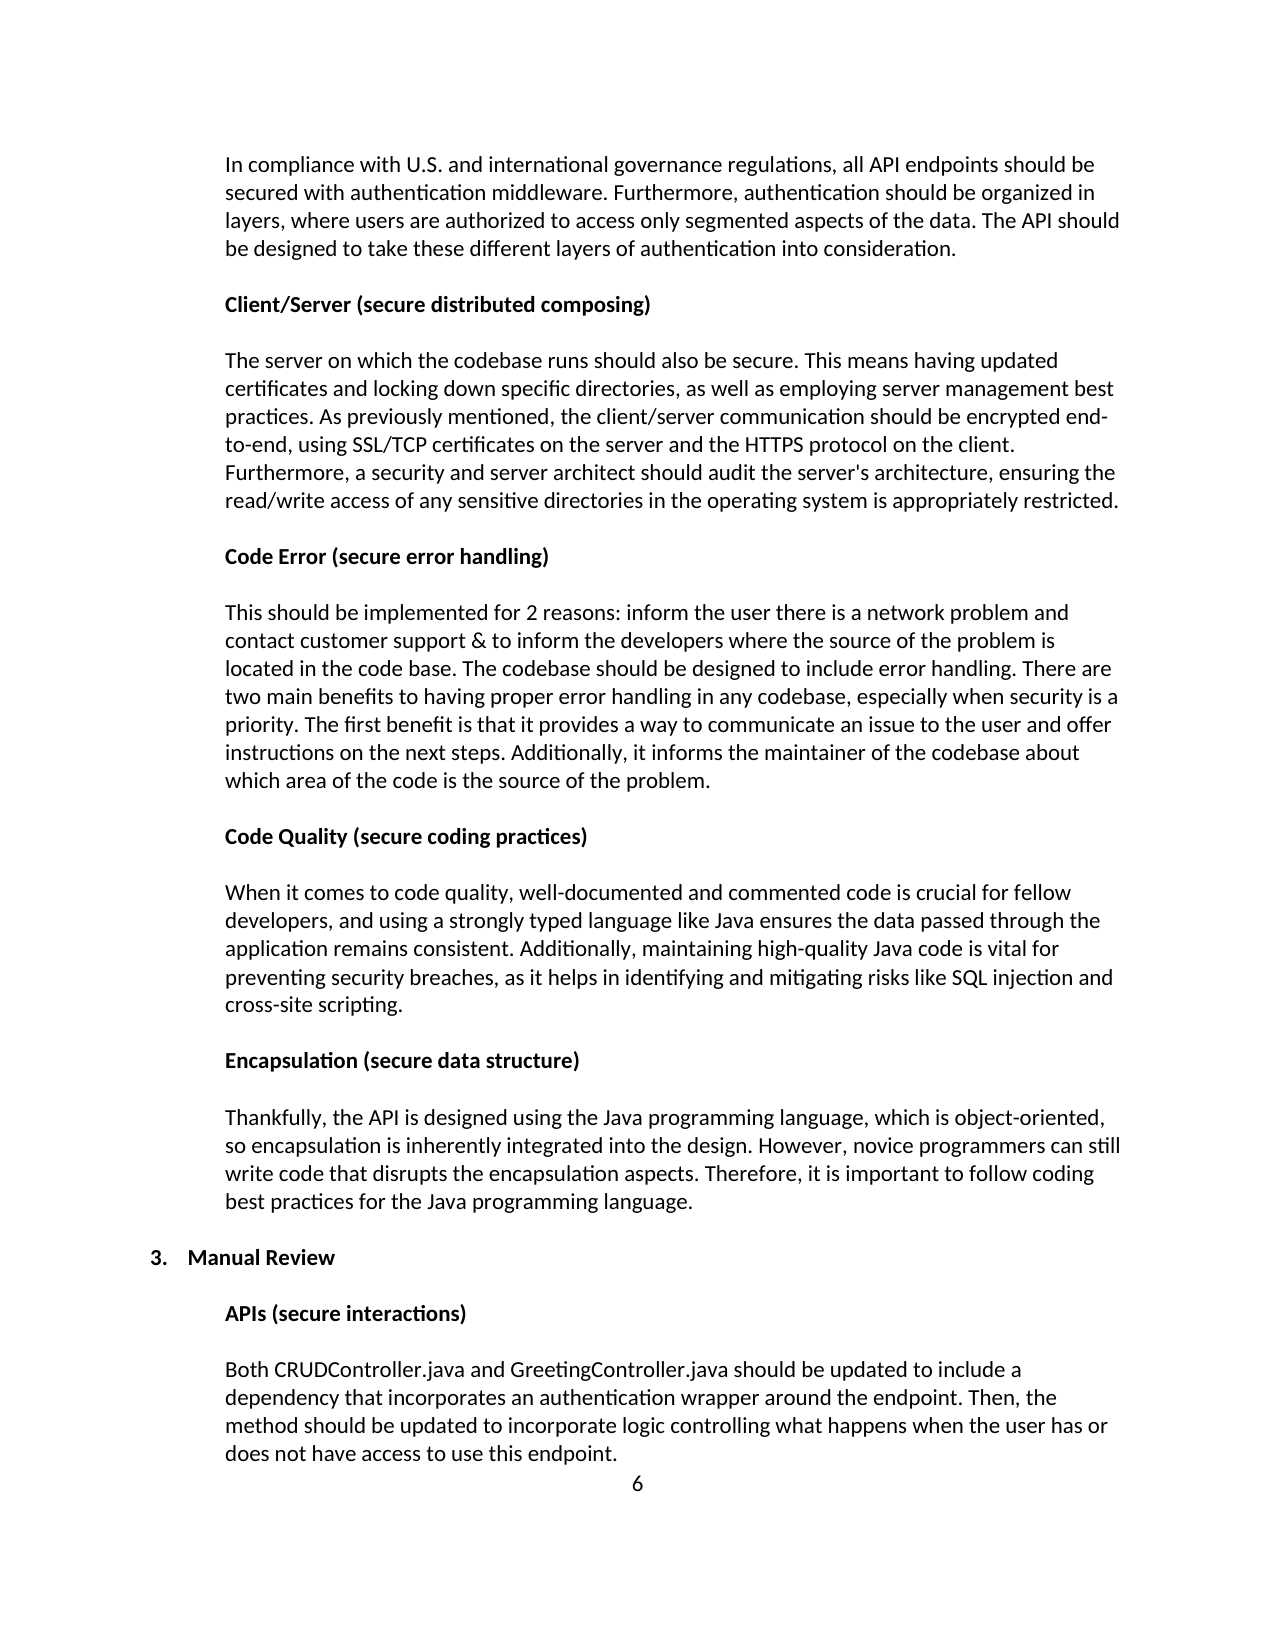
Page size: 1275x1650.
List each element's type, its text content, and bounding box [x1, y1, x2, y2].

text Code Error (secure error handling) [150, 542, 1125, 570]
text Both CRUDController.java and GreetingController.java should be updated to include a dependency that incorporates an authentication wrapper around the endpoint. Then, the method should be updated to incorporate logic controlling what happens when the user has or does not have access to use this endpoint. [225, 1355, 1125, 1467]
text The server on which the codebase runs should also be secure. This means having updated certificates and locking down specific directories, as well as employing server management best practices. As previously mentioned, the client/server communication should be encrypted end-to-end, using SSL/TCP certificates on the server and the HTTPS protocol on the client. Furthermore, a security and server architect should audit the server's architecture, ensuring the read/write access of any sensitive directories in the operating system is appropriately restricted. [225, 346, 1125, 514]
text In compliance with U.S. and international governance regulations, all API endpoints should be secured with authentication middleware. Furthermore, authentication should be organized in layers, where users are authorized to access only segmented aspects of the data. The API should be designed to take these different layers of authentication into consideration. [225, 150, 1125, 262]
text Thankfully, the API is designed using the Java programming language, which is object-oriented, so encapsulation is inherently integrated into the design. However, novice programmers can still write code that disrupts the encapsulation aspects. Therefore, it is important to follow coding best practices for the Java programming language. [225, 1103, 1125, 1215]
text Encapsulation (secure data structure) [150, 1047, 1125, 1075]
subtitle Manual Review [150, 1243, 1125, 1271]
text Client/Server (secure distributed composing) [150, 290, 1125, 318]
text When it comes to code quality, well-documented and commented code is crucial for fellow developers, and using a strongly typed language like Java ensures the data passed through the application remains consistent. Additionally, maintaining high-quality Java code is vital for preventing security breaches, as it helps in identifying and mitigating risks like SQL injection and cross-site scripting. [225, 878, 1125, 1019]
text APIs (secure interactions) [150, 1299, 1125, 1327]
text This should be implemented for 2 reasons: inform the user there is a network problem and contact customer support & to inform the developers where the source of the problem is located in the code base. The codebase should be designed to include error handling. There are two main benefits to having proper error handling in any codebase, especially when security is a priority. The first benefit is that it provides a way to communicate an issue to the user and offer instructions on the next steps. Additionally, it informs the maintainer of the codebase about which area of the code is the source of the problem. [225, 598, 1125, 794]
text Code Quality (secure coding practices) [150, 822, 1125, 851]
